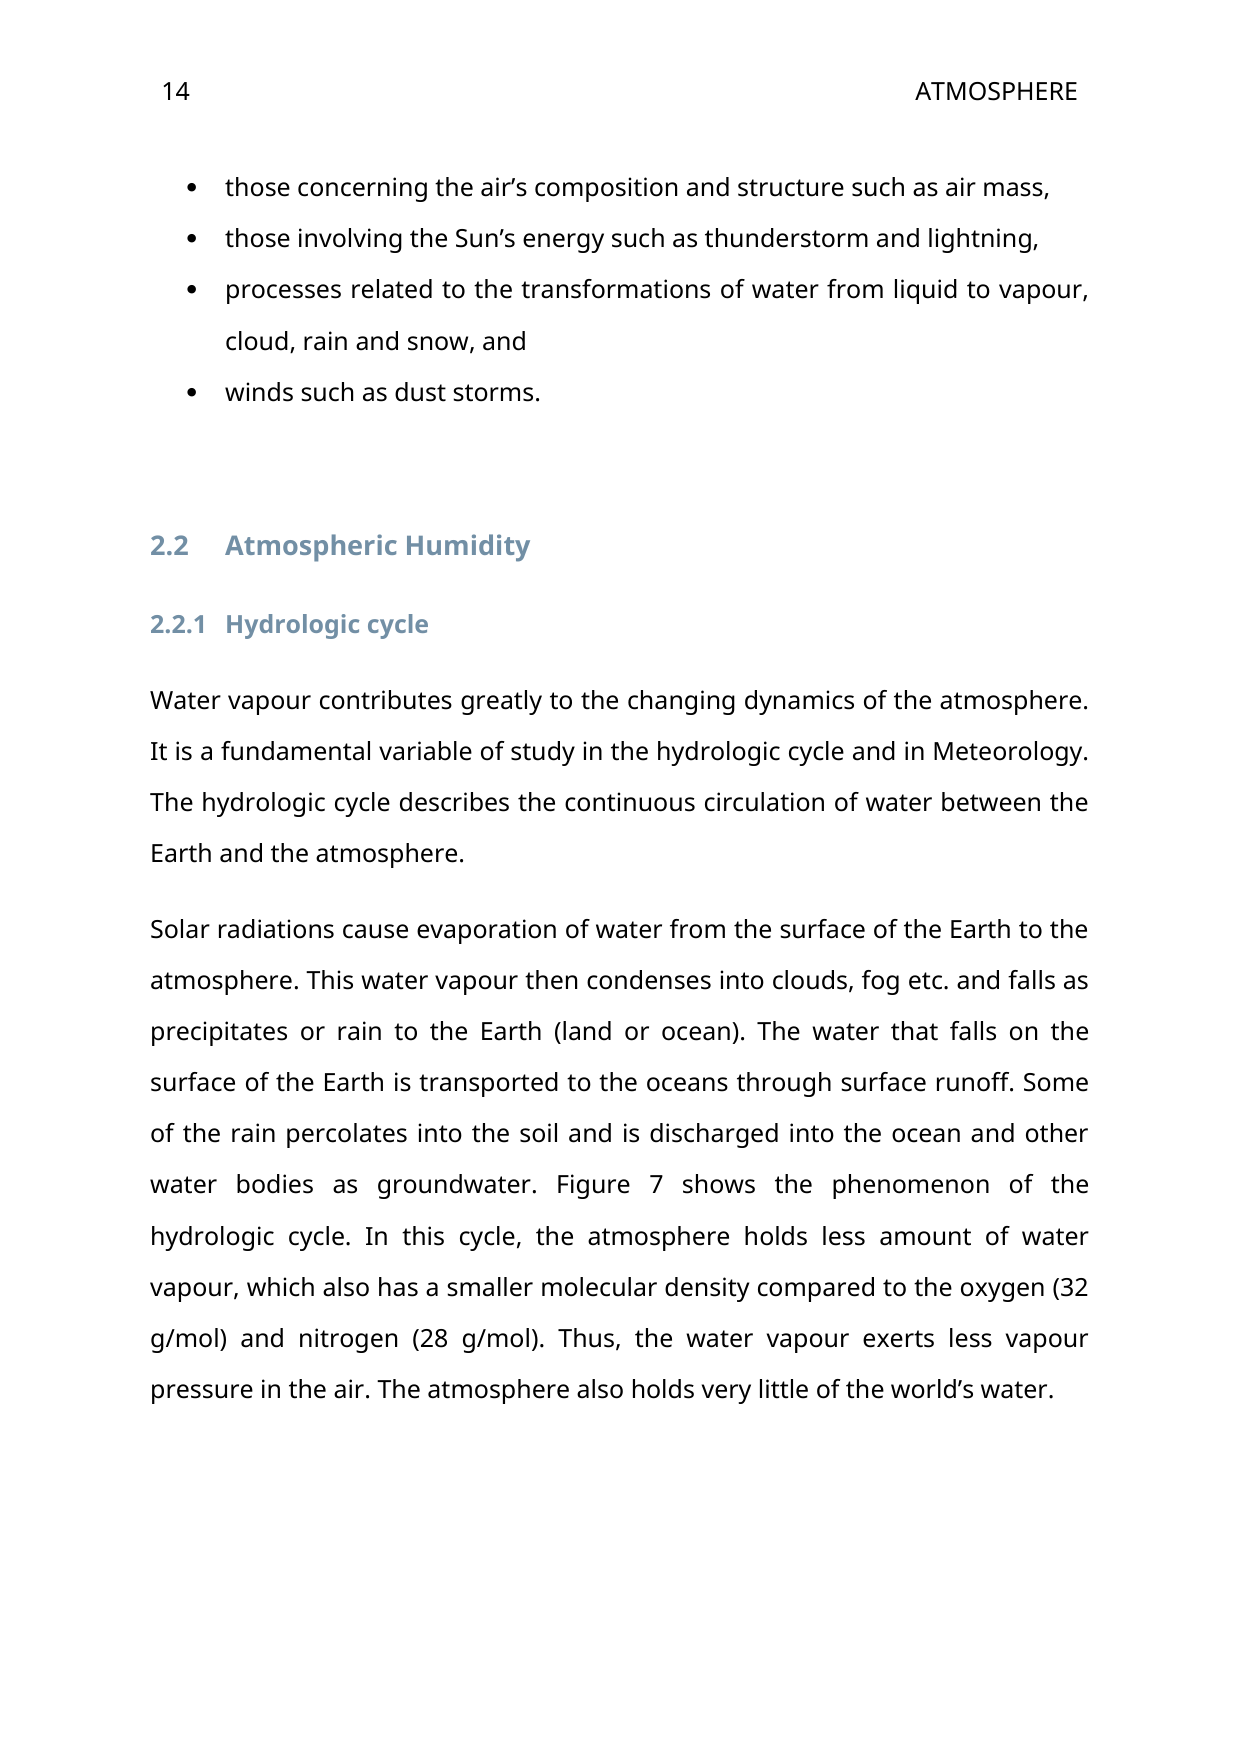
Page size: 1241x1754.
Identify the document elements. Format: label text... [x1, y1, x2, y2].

text Water vapour contributes greatly to the changing dynamics of the atmosphere. It is a fundamental variable of study in the hydrologic cycle and in Meteorology. The hydrologic cycle describes the continuous circulation of water between the Earth and the atmosphere. [150, 683, 1090, 870]
list winds such as dust storms. [187, 374, 1090, 408]
list those involving the Sun’s energy such as thunderstorm and lightning, [187, 221, 1090, 255]
list processes related to the transformations of water from liquid to vapour, cloud, rain and snow, and [187, 272, 1090, 357]
subtitle Atmospheric Humidity [150, 526, 1090, 563]
list those concerning the air’s composition and structure such as air mass, [187, 170, 1090, 204]
subtitle Hydrologic cycle [150, 607, 1090, 641]
text Solar radiations cause evaporation of water from the surface of the Earth to the atmosphere. This water vapour then condenses into clouds, fog etc. and falls as precipitates or rain to the Earth (land or ocean). The water that falls on the surface of the Earth is transported to the oceans through surface runoff. Some of the rain percolates into the soil and is discharged into the ocean and other water bodies as groundwater. Figure 7 shows the phenomenon of the hydrologic cycle. In this cycle, the atmosphere holds less amount of water vapour, which also has a smaller molecular density compared to the oxygen (32 g/mol) and nitrogen (28 g/mol). Thus, the water vapour exerts less vapour pressure in the air. The atmosphere also holds very little of the world’s water. [150, 912, 1090, 1405]
